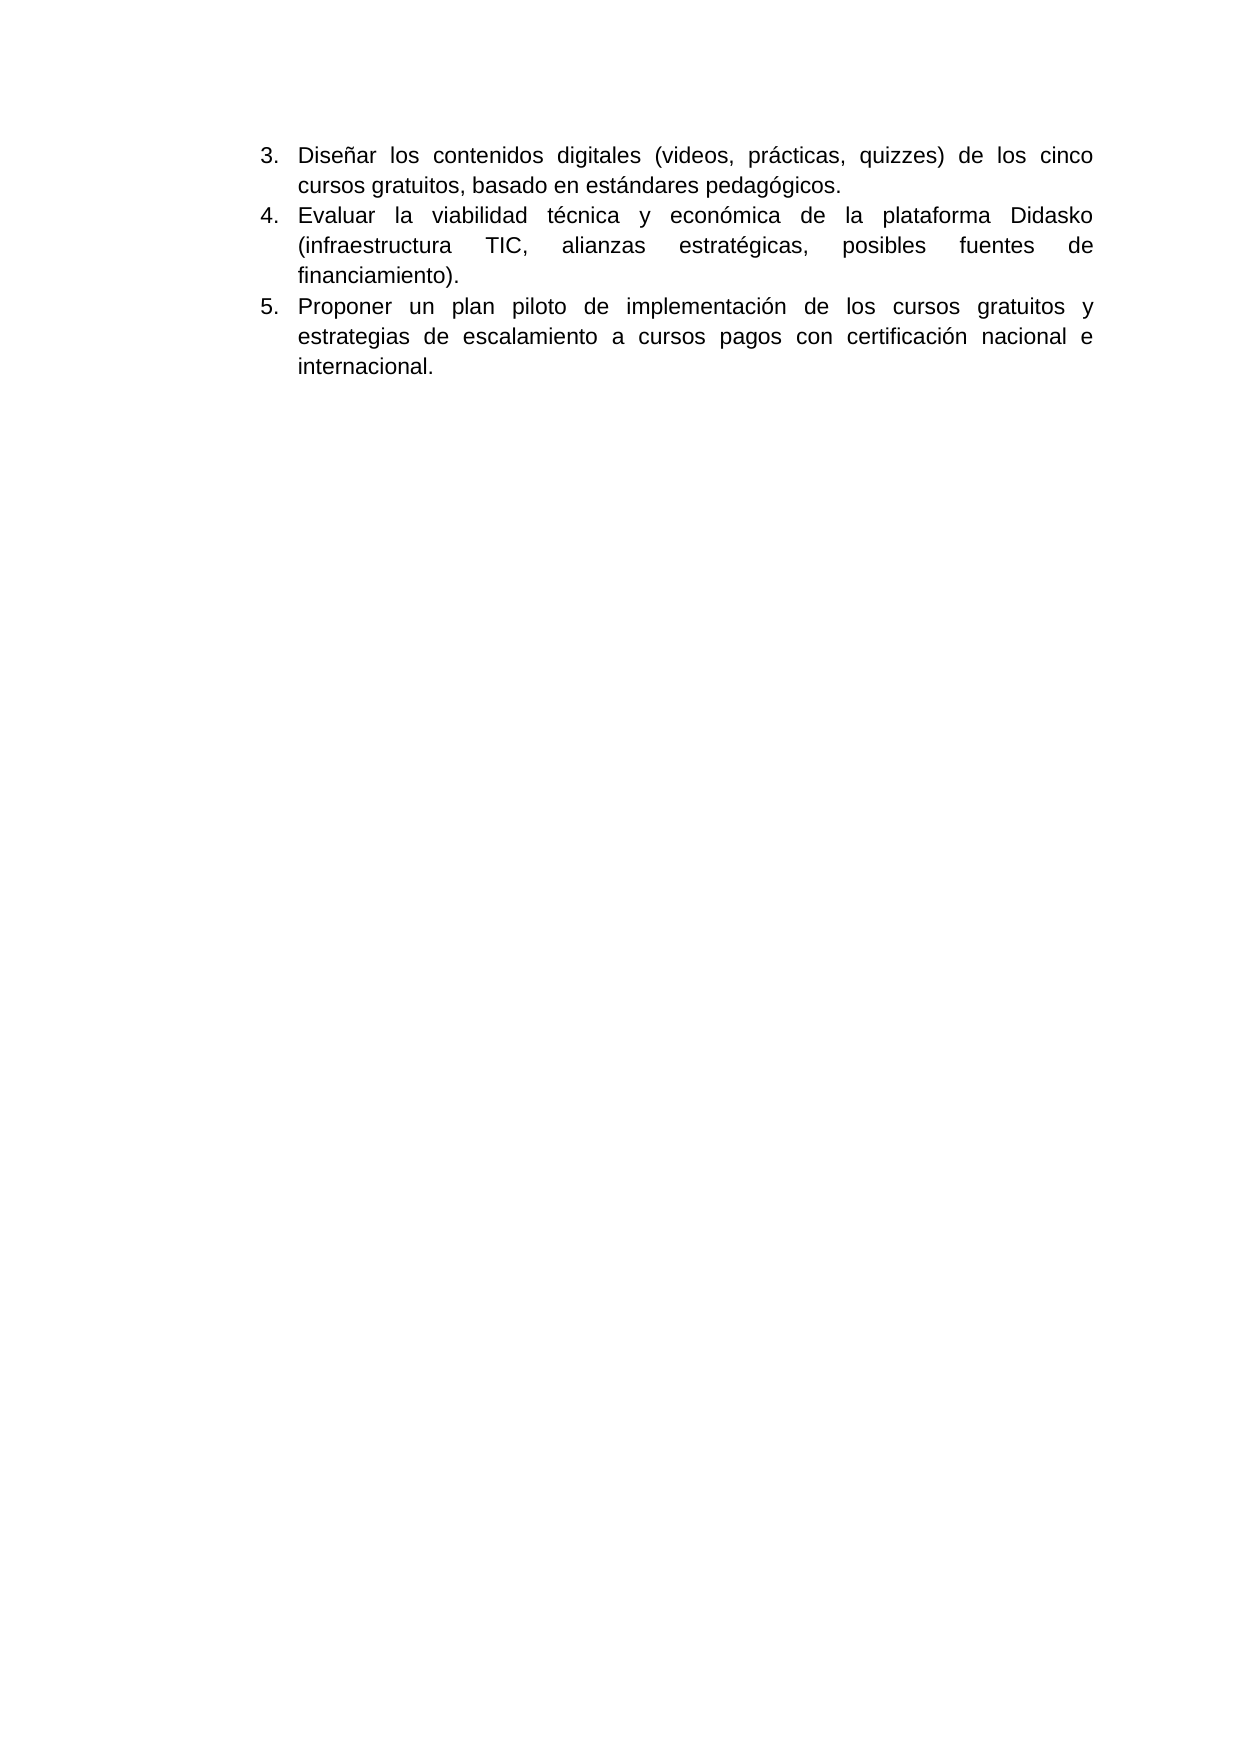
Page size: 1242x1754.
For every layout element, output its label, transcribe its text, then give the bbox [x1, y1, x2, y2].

list Proponer un plan piloto de implementación de los cursos gratuitos y estrategias de escalamiento a cursos pagos con certificación nacional e internacional. [260, 293, 1094, 379]
list Evaluar la viabilidad técnica y económica de la plataforma Didasko (infraestructura TIC, alianzas estratégicas, posibles fuentes de financiamiento). [260, 202, 1094, 289]
list Diseñar los contenidos digitales (videos, prácticas, quizzes) de los cinco cursos gratuitos, basado en estándares pedagógicos. [260, 142, 1094, 198]
